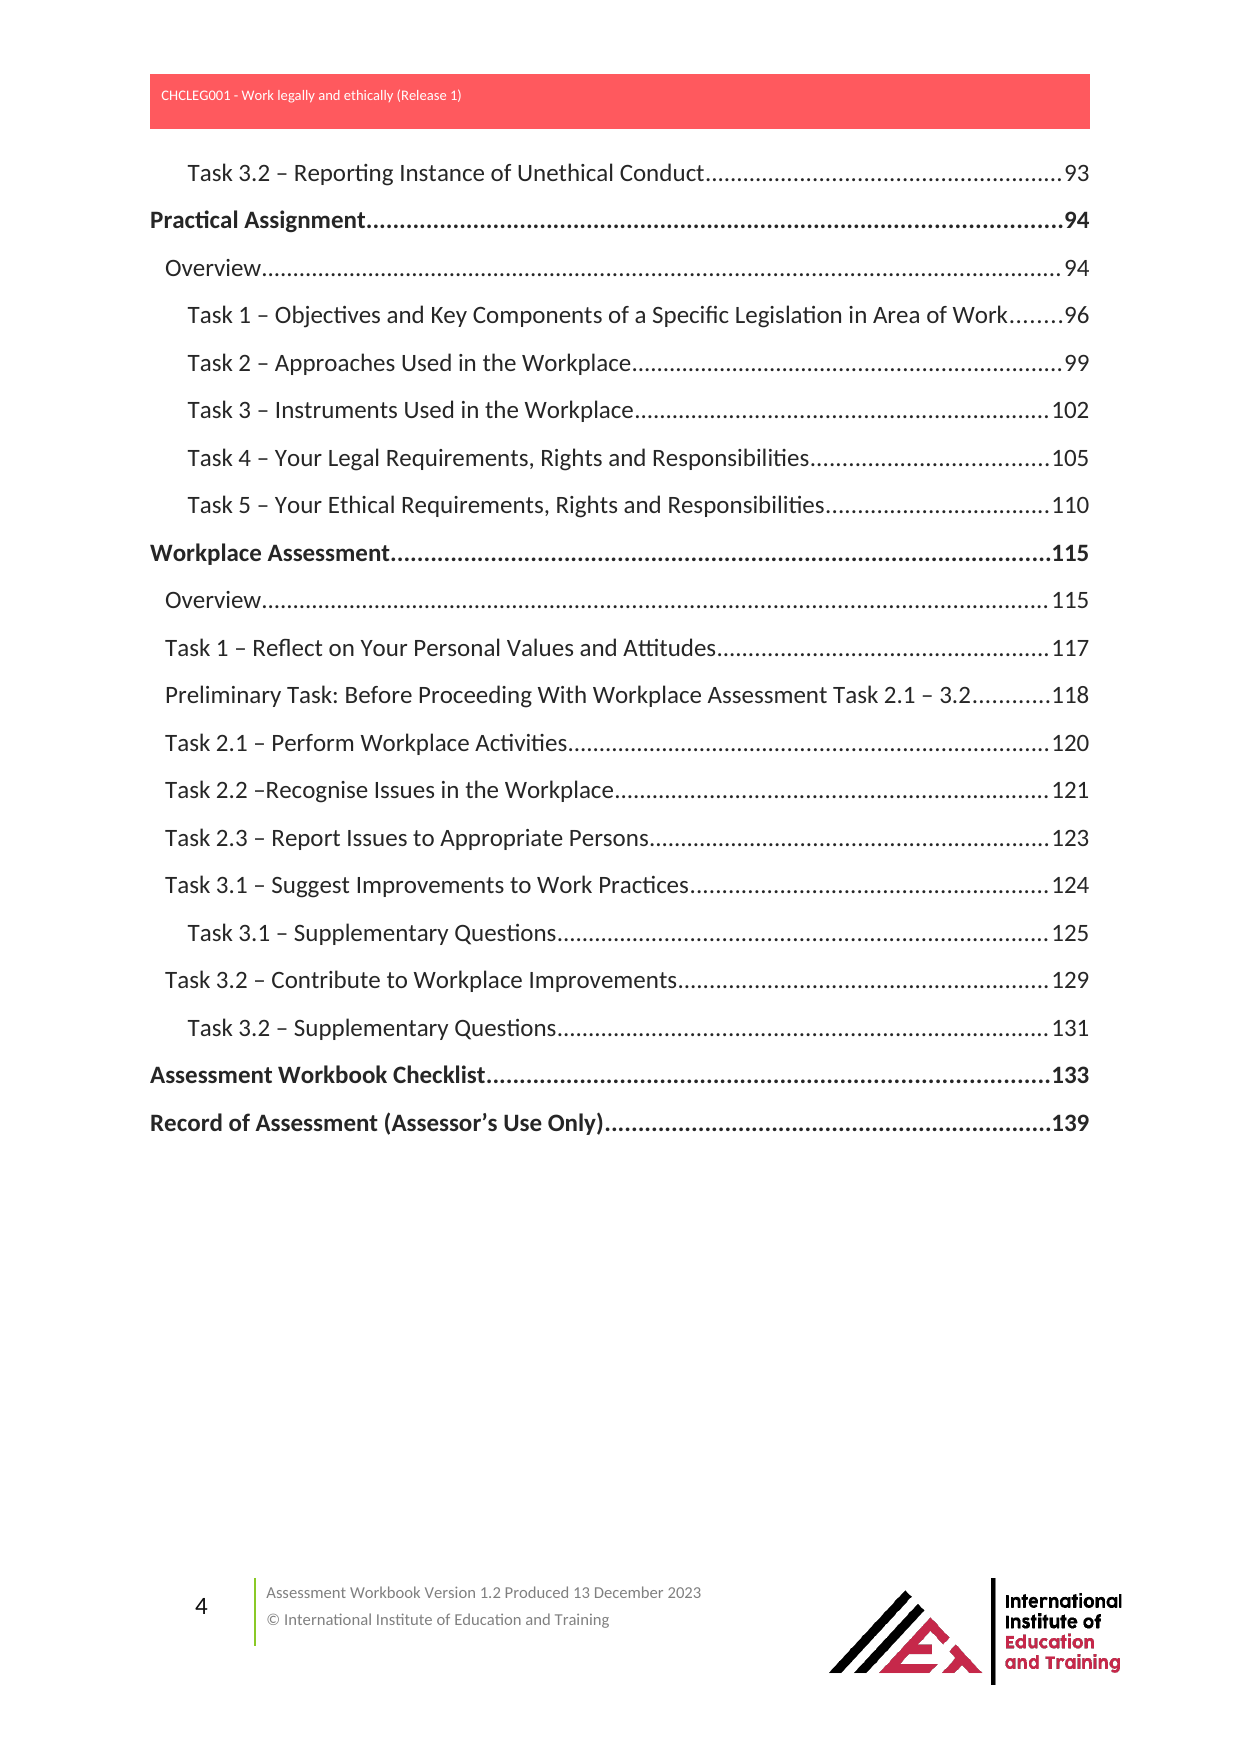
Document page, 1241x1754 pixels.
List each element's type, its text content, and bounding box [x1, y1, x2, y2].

text Task 2.1 – Perform Workplace Activities 120 [165, 727, 1080, 757]
text Assessment Workbook Checklist 133 [150, 1059, 1080, 1090]
picture [828, 1578, 1122, 1685]
text Task 3.2 – Contribute to Workplace Improvements 129 [165, 964, 1080, 995]
text Task 2.2 –Recognise Issues in the Workplace 121 [165, 774, 1080, 805]
text Task 3.1 – Suggest Improvements to Work Practices 124 [165, 869, 1080, 900]
text Task 1 – Reflect on Your Personal Values and Attitudes 117 [165, 632, 1080, 662]
text Preliminary Task: Before Proceeding With Workplace Assessment Task 2.1 – 3.2 118 [165, 679, 1080, 710]
text Task 3 – Instruments Used in the Workplace 102 [187, 394, 1080, 425]
text Task 1 – Objectives and Key Components of a Specific Legislation in Area of Work 96 [187, 299, 1080, 330]
text Task 3.1 – Supplementary Questions 125 [187, 917, 1080, 947]
text Task 2.3 – Report Issues to Appropriate Persons 123 [165, 822, 1080, 852]
text Practical Assignment 94 [150, 204, 1080, 235]
text Task 2 – Approaches Used in the Workplace 99 [187, 347, 1080, 377]
text Task 3.2 – Supplementary Questions 131 [187, 1012, 1080, 1042]
text Overview 115 [165, 584, 1080, 615]
text Task 3.2 – Reporting Instance of Unethical Conduct 93 [187, 157, 1080, 187]
text Task 5 – Your Ethical Requirements, Rights and Responsibilities 110 [187, 489, 1080, 520]
text Record of Assessment (Assessor’s Use Only) 139 [150, 1107, 1080, 1137]
text Overview 94 [165, 252, 1080, 282]
text Workplace Assessment 115 [150, 537, 1080, 567]
text Task 4 – Your Legal Requirements, Rights and Responsibilities 105 [187, 442, 1080, 472]
